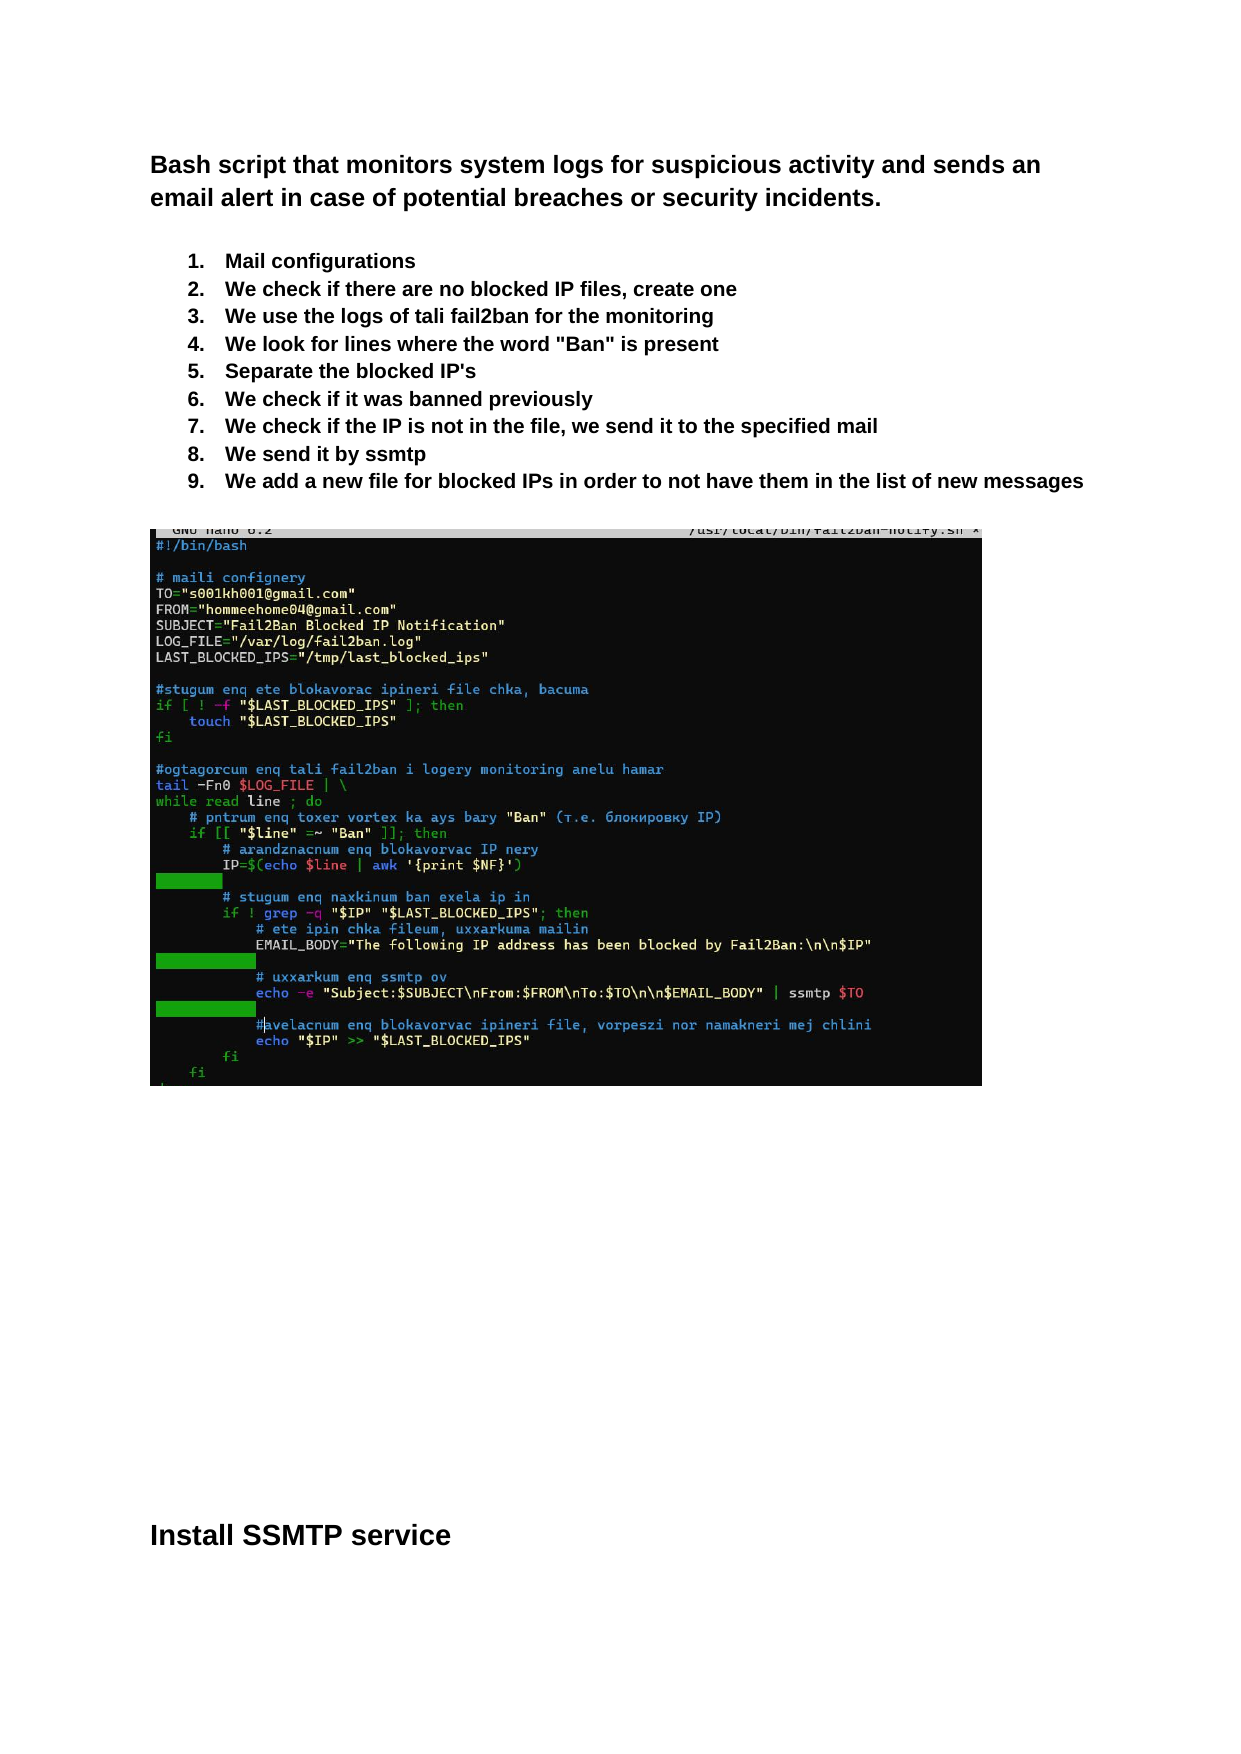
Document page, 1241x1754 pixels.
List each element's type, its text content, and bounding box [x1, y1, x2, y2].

list We look for lines where the word "Ban" is present [187, 332, 1090, 356]
list We send it by ssmtp [187, 442, 1090, 466]
list We check if it was banned previously [187, 387, 1090, 411]
list We check if the IP is not in the file, we send it to the specified mail [187, 414, 1090, 438]
text Install SSMTP service [150, 1518, 1090, 1552]
list We check if there are no blocked IP files, create one [187, 277, 1090, 301]
picture [150, 529, 982, 1086]
list Separate the blocked IP's [187, 359, 1090, 383]
list Mail configurations [187, 249, 1090, 273]
list We add a new file for blocked IPs in order to not have them in the list of new messages [187, 469, 1090, 493]
list We use the logs of tali fail2ban for the monitoring [187, 304, 1090, 328]
text Bash script that monitors system logs for suspicious activity and sends an email alert in case of potential breaches or security incidents. [150, 150, 1090, 212]
